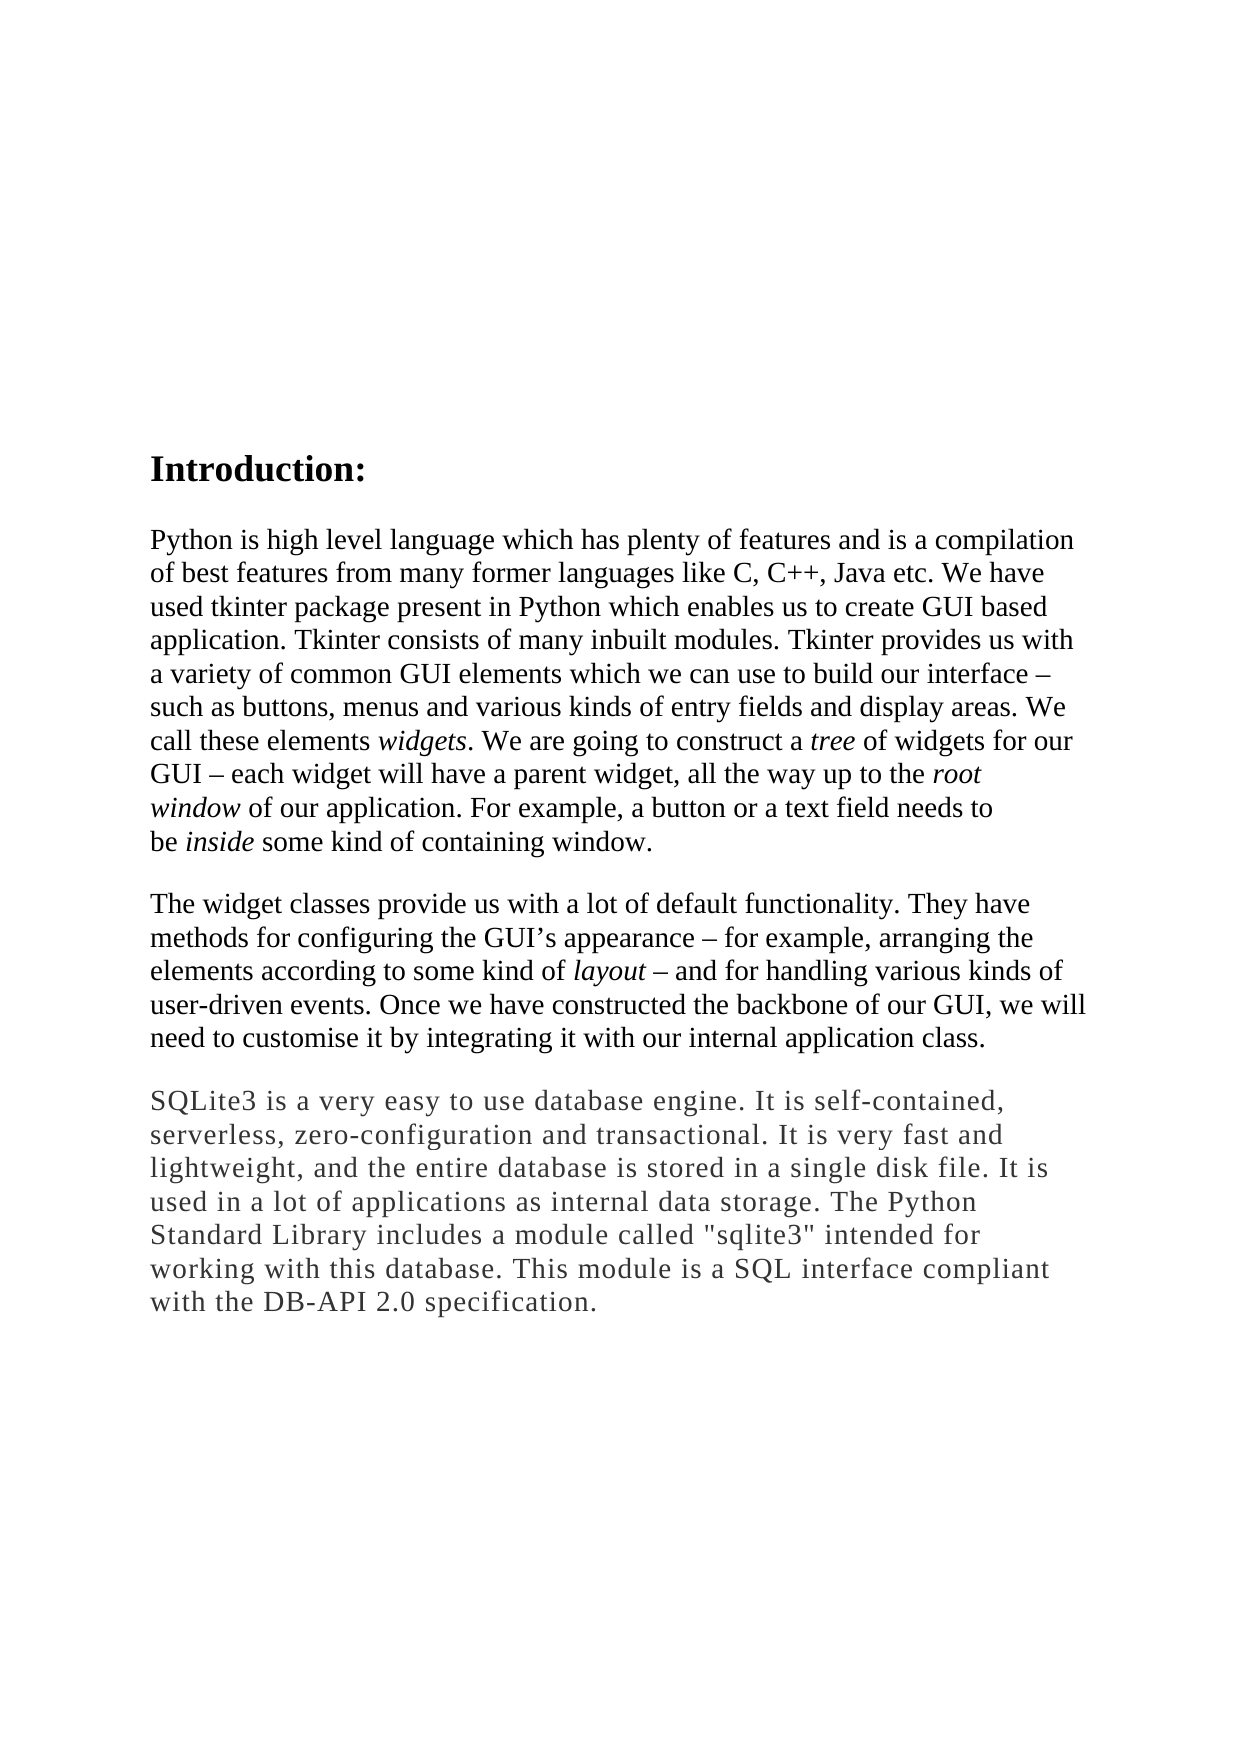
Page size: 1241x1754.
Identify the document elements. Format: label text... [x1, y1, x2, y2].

text SQLite3 is a very easy to use database engine. It is self-contained, serverless, zero-configuration and transactional. It is very fast and lightweight, and the entire database is stored in a single disk file. It is used in a lot of applications as internal data storage. The Python Standard Library includes a module called "sqlite3" intended for working with this database. This module is a SQL interface compliant with the DB-API 2.0 specification. [150, 1083, 1090, 1318]
text Introduction: [150, 446, 1090, 489]
text Python is high level language which has plenty of features and is a compilation of best features from many former languages like C, C++, Java etc. We have used tkinter package present in Python which enables us to create GUI based application. Tkinter consists of many inbuilt modules. Tkinter provides us with a variety of common GUI elements which we can use to build our interface – such as buttons, menus and various kinds of entry fields and display areas. We call these elements widgets. We are going to construct a tree of widgets for our GUI – each widget will have a parent widget, all the way up to the root window of our application. For example, a button or a text field needs to be inside some kind of containing window. [150, 522, 1090, 857]
text The widget classes provide us with a lot of default functionality. They have methods for configuring the GUI’s appearance – for example, arranging the elements according to some kind of layout – and for handling various kinds of user-driven events. Once we have constructed the backbone of our GUI, we will need to customise it by integrating it with our internal application class. [150, 886, 1090, 1054]
